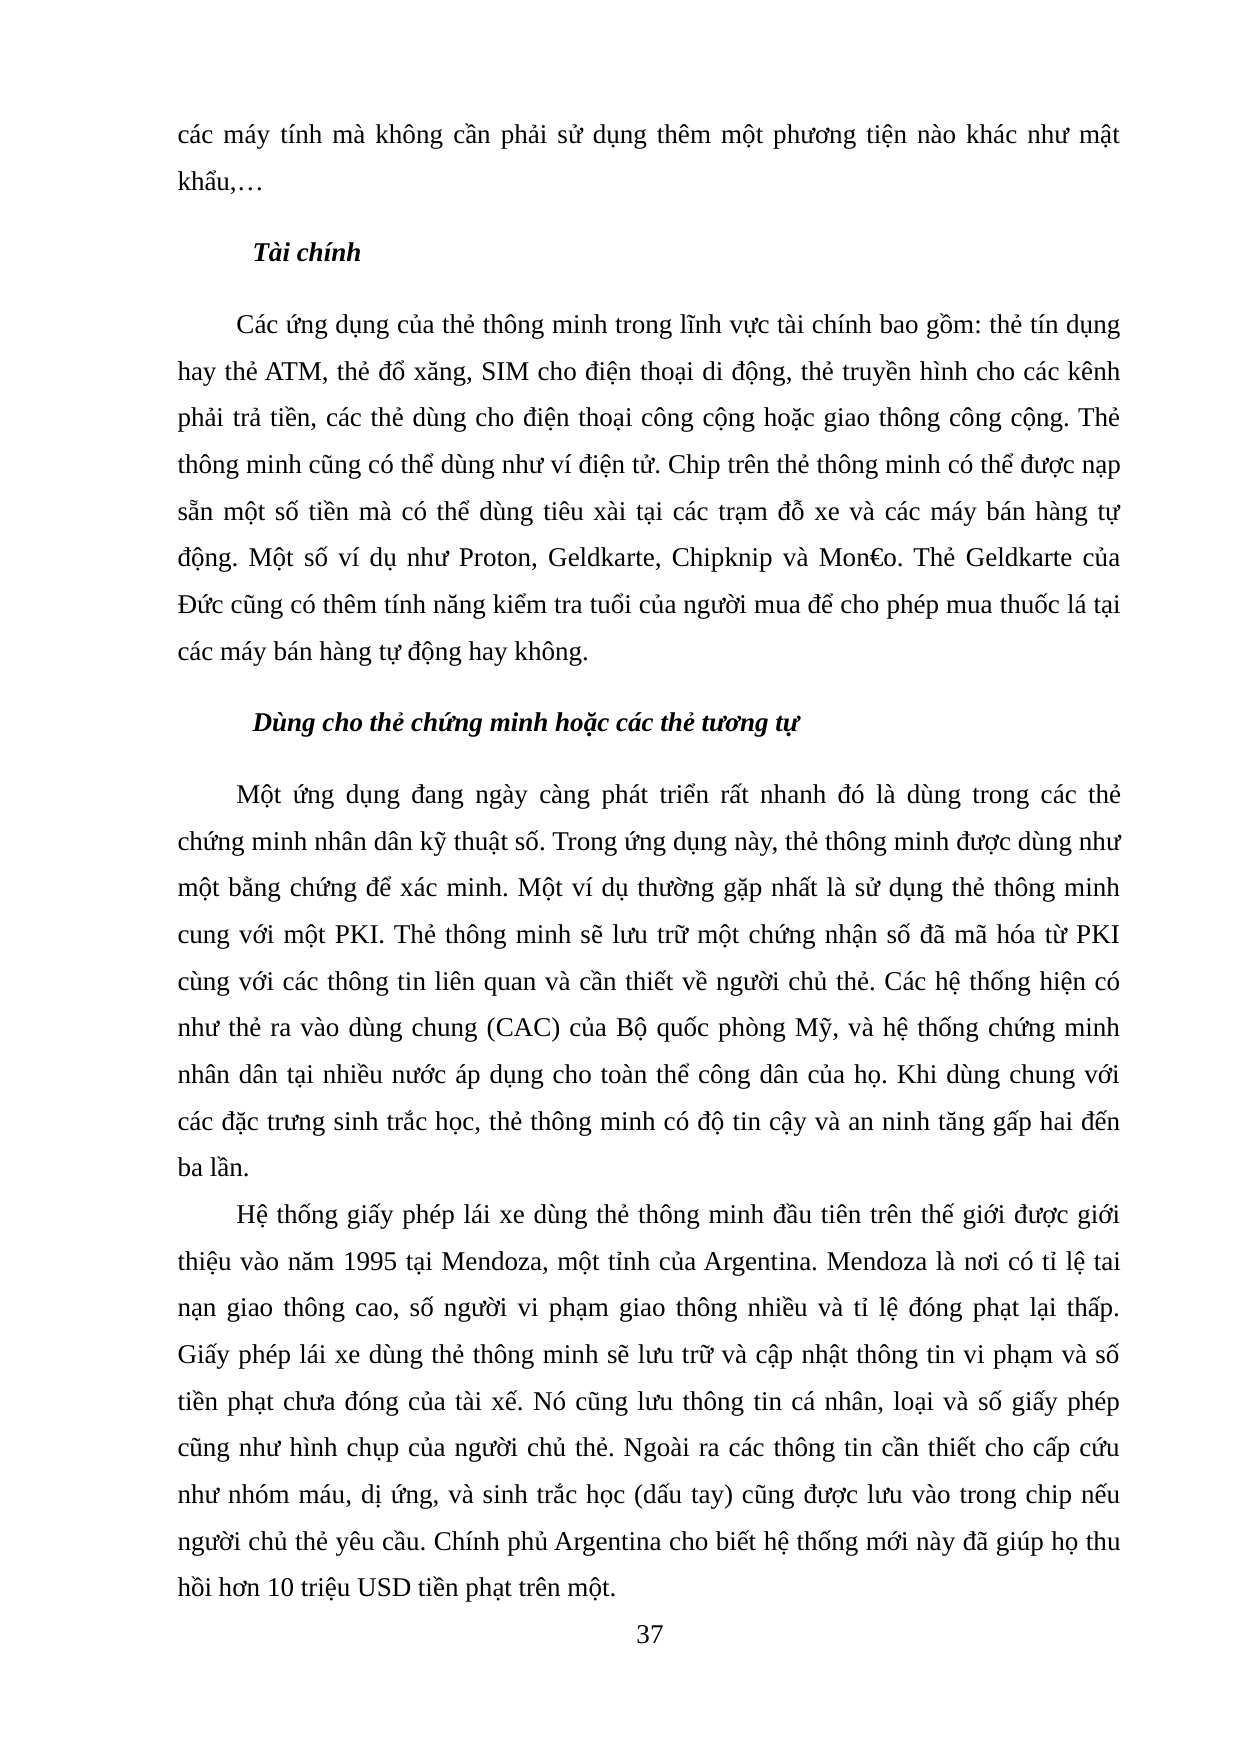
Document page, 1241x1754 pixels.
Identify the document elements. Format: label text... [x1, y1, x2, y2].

text Hệ thống giấy phép lái xe dùng thẻ thông minh đầu tiên trên thế giới được giới thiệu vào năm 1995 tại Mendoza, một tỉnh của Argentina. Mendoza là nơi có tỉ lệ tai nạn giao thông cao, số người vi phạm giao thông nhiều và tỉ lệ đóng phạt lại thấp. Giấy phép lái xe dùng thẻ thông minh sẽ lưu trữ và cập nhật thông tin vi phạm và số tiền phạt chưa đóng của tài xế. Nó cũng lưu thông tin cá nhân, loại và số giấy phép cũng như hình chụp của người chủ thẻ. Ngoài ra các thông tin cần thiết cho cấp cứu như nhóm máu, dị ứng, và sinh trắc học (dấu tay) cũng được lưu vào trong chip nếu người chủ thẻ yêu cầu. Chính phủ Argentina cho biết hệ thống mới này đã giúp họ thu hồi hơn 10 triệu USD tiền phạt trên một. [177, 1198, 1122, 1603]
subtitle Tài chính [252, 236, 1122, 268]
subtitle Dùng cho thẻ chứng minh hoặc các thẻ tương tự [252, 706, 1122, 738]
text Các ứng dụng của thẻ thông minh trong lĩnh vực tài chính bao gồm: thẻ tín dụng hay thẻ ATM, thẻ đổ xăng, SIM cho điện thoại di động, thẻ truyền hình cho các kênh phải trả tiền, các thẻ dùng cho điện thoại công cộng hoặc giao thông công cộng. Thẻ thông minh cũng có thể dùng như ví điện tử. Chip trên thẻ thông minh có thể được nạp sẵn một số tiền mà có thể dùng tiêu xài tại các trạm đỗ xe và các máy bán hàng tự động. Một số ví dụ như Proton, Geldkarte, Chipknip và Mon€o. Thẻ Geldkarte của Đức cũng có thêm tính năng kiểm tra tuổi của người mua để cho phép mua thuốc lá tại các máy bán hàng tự động hay không. [177, 308, 1122, 666]
text Một ứng dụng đang ngày càng phát triển rất nhanh đó là dùng trong các thẻ chứng minh nhân dân kỹ thuật số. Trong ứng dụng này, thẻ thông minh được dùng như một bằng chứng để xác minh. Một ví dụ thường gặp nhất là sử dụng thẻ thông minh cung với một PKI. Thẻ thông minh sẽ lưu trữ một chứng nhận số đã mã hóa từ PKI cùng với các thông tin liên quan và cần thiết về người chủ thẻ. Các hệ thống hiện có như thẻ ra vào dùng chung (CAC) của Bộ quốc phòng Mỹ, và hệ thống chứng minh nhân dân tại nhiều nước áp dụng cho toàn thể công dân của họ. Khi dùng chung với các đặc trưng sinh trắc học, thẻ thông minh có độ tin cậy và an ninh tăng gấp hai đến ba lần. [177, 778, 1122, 1183]
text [177, 118, 1122, 196]
